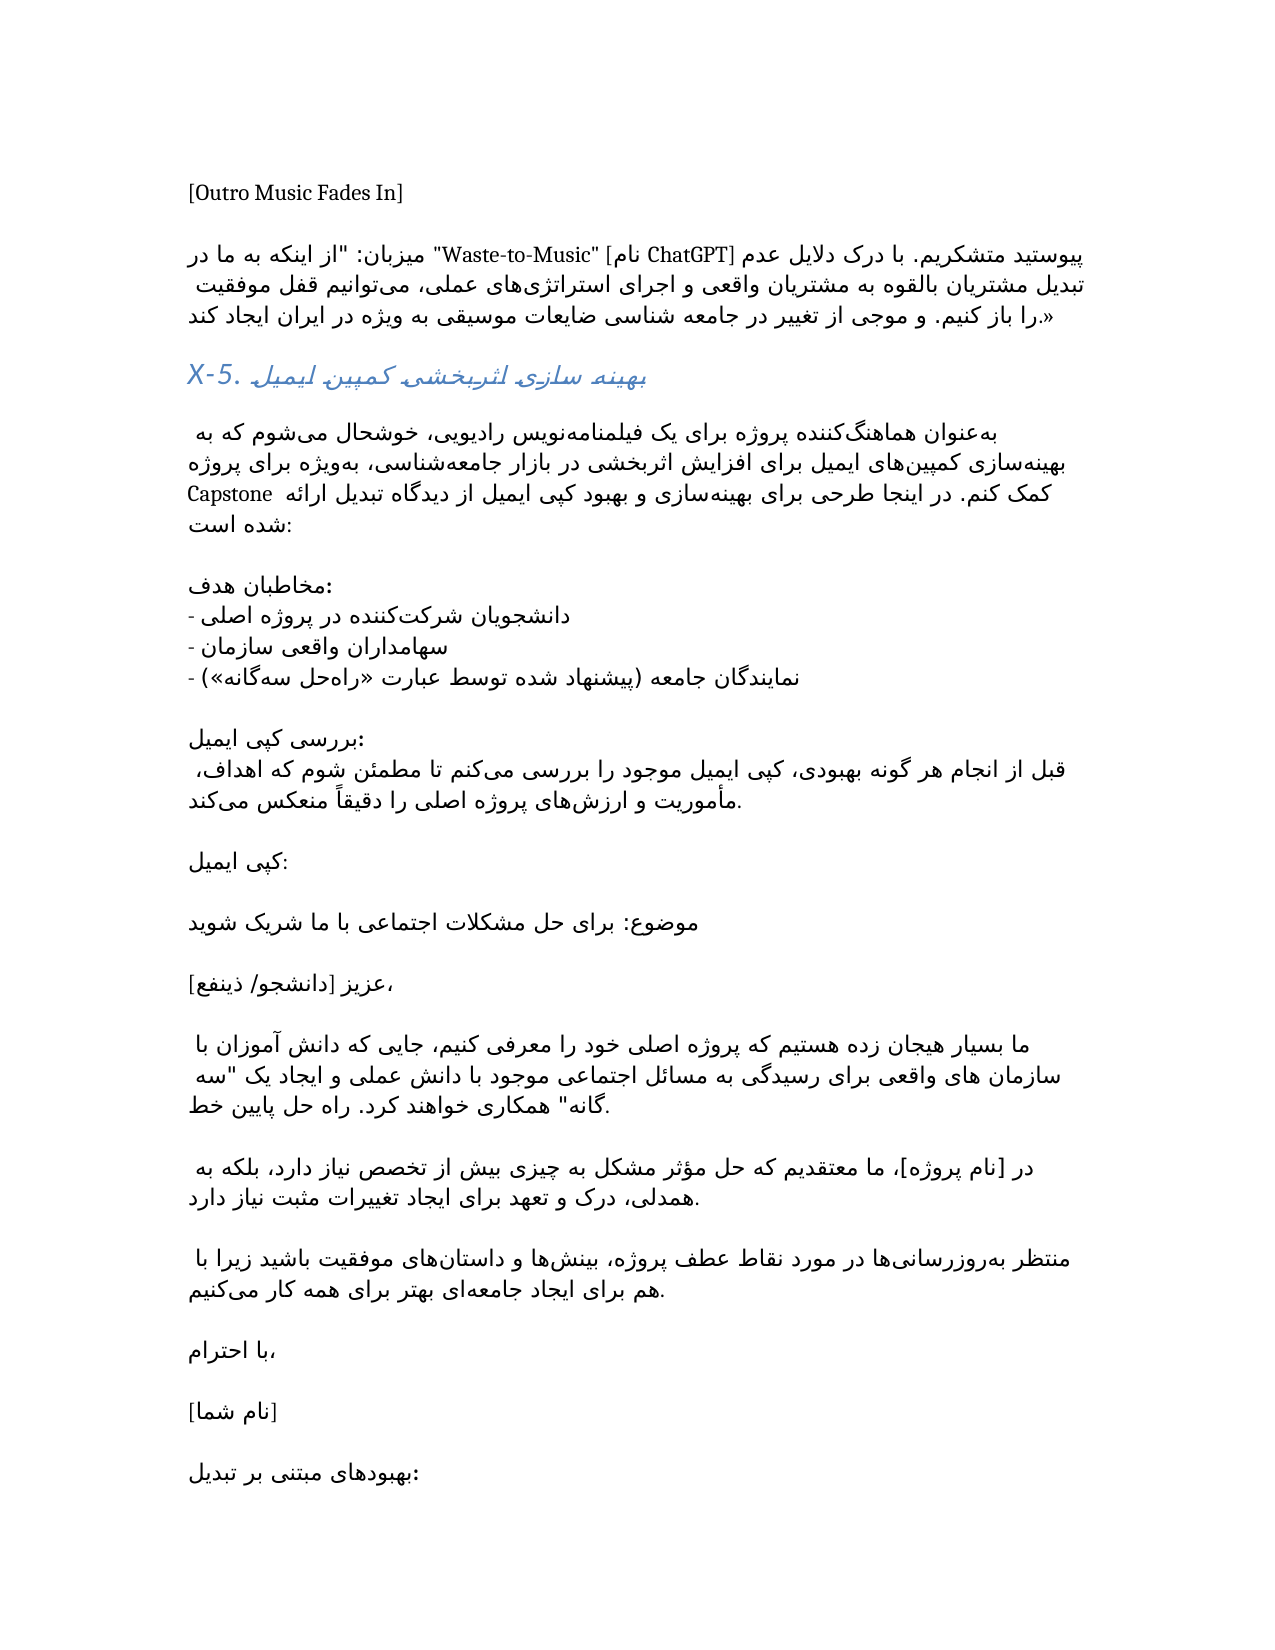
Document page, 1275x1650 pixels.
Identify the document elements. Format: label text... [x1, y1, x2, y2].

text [187, 419, 1087, 1486]
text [187, 150, 1087, 329]
subtitle X-5. بهینه سازی اثربخشی کمپین ایمیل [187, 354, 1087, 392]
